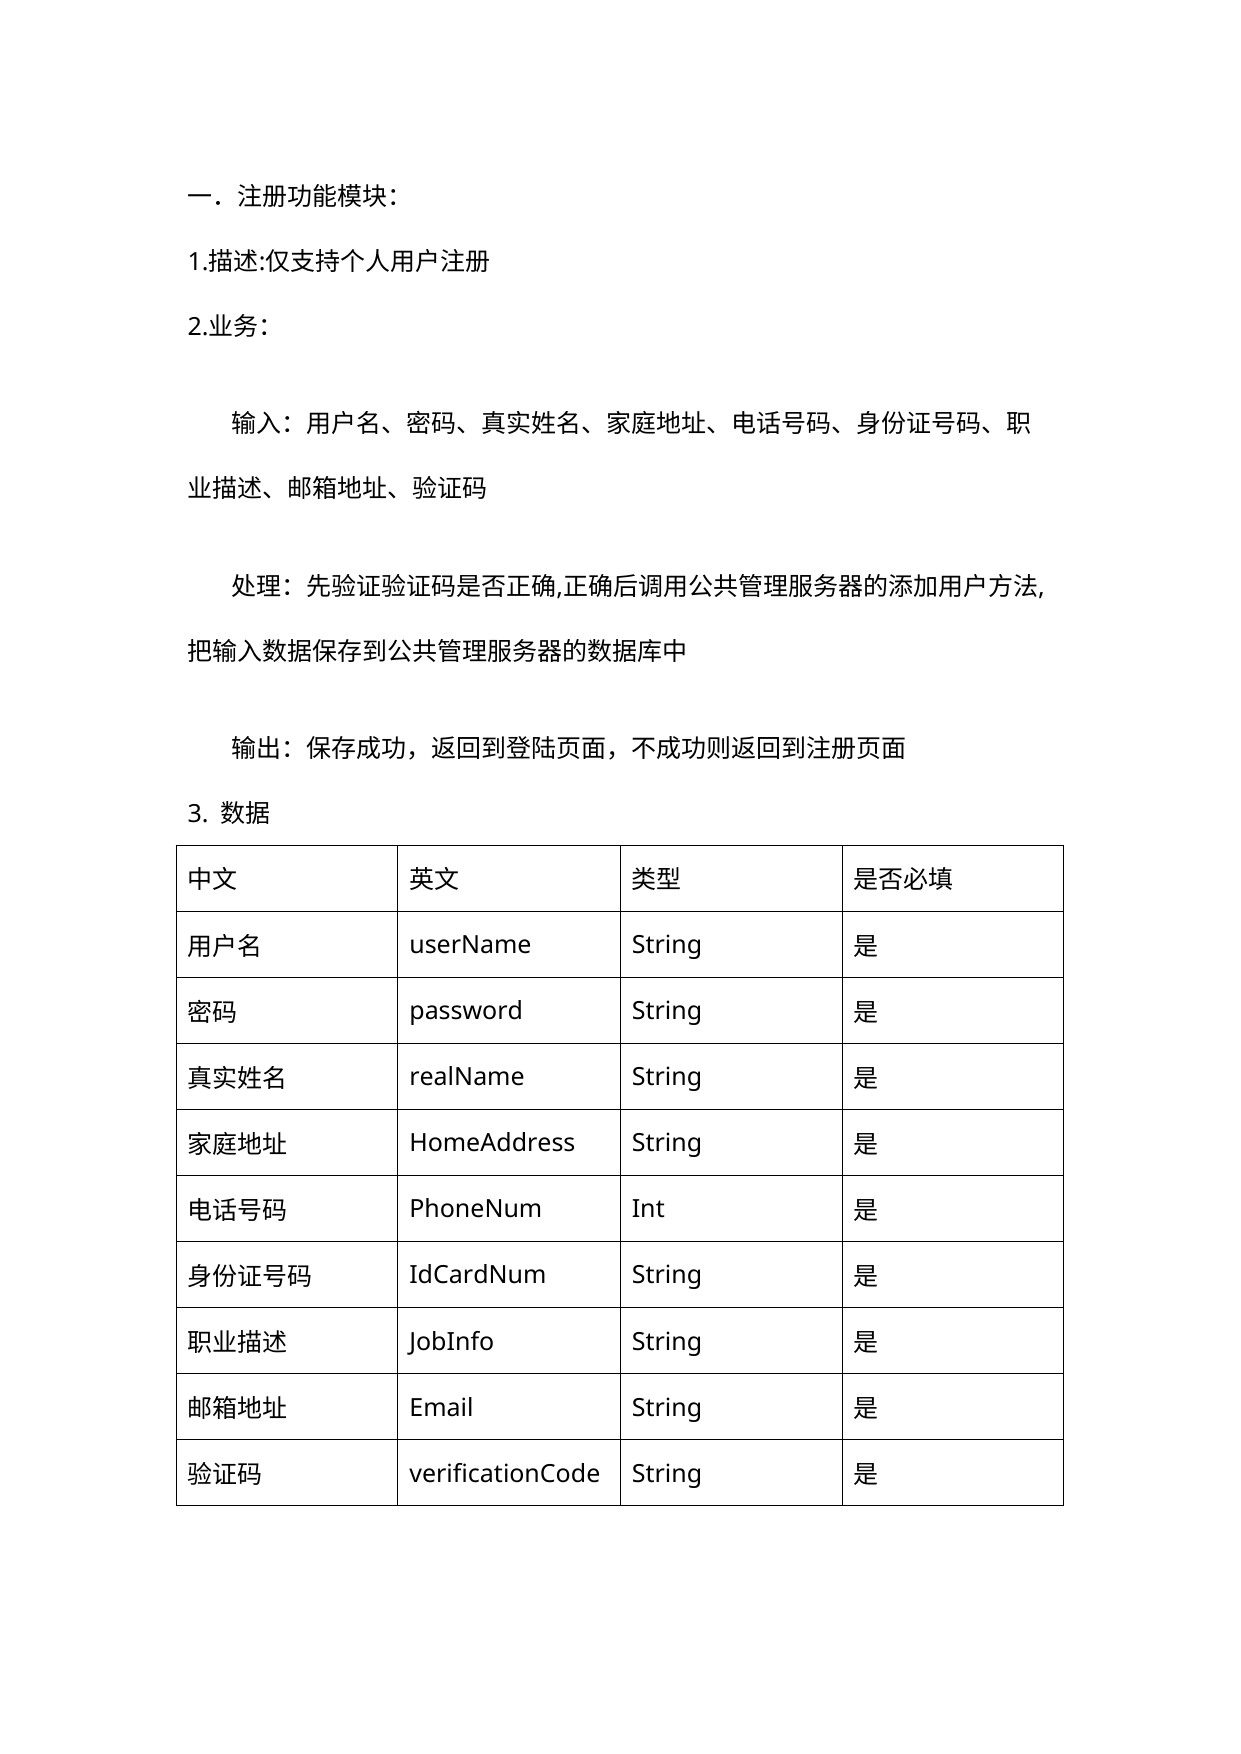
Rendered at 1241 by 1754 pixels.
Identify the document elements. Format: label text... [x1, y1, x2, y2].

table_cell JobInfo [398, 1308, 620, 1373]
table_cell String [621, 1308, 842, 1373]
text 输入：用户名、密码、真实姓名、家庭地址、电话号码、身份证号码、职业描述、邮箱地址、验证码 [187, 389, 1053, 519]
table_cell 是 [843, 1176, 1063, 1241]
table_header 是否必填 [843, 846, 1063, 911]
table_cell HomeAddress [398, 1110, 620, 1175]
table_cell 是 [843, 1242, 1063, 1307]
list 数据 [187, 779, 1053, 844]
table_header 中文 [177, 846, 397, 911]
table_cell String [621, 1242, 842, 1307]
table_cell 是 [843, 1374, 1063, 1439]
table_cell 是 [843, 1110, 1063, 1175]
table_cell 验证码 [177, 1440, 397, 1505]
table_cell 是 [843, 1440, 1063, 1505]
table_cell 用户名 [177, 912, 397, 977]
table_cell PhoneNum [398, 1176, 620, 1241]
table_cell Int [621, 1176, 842, 1241]
table_cell String [621, 978, 842, 1043]
table_cell String [621, 1440, 842, 1505]
table_cell verificationCode [398, 1440, 620, 1505]
table_header 英文 [398, 846, 620, 911]
table_cell 身份证号码 [177, 1242, 397, 1307]
text 处理：先验证验证码是否正确,正确后调用公共管理服务器的添加用户方法,把输入数据保存到公共管理服务器的数据库中 [187, 552, 1053, 682]
table_cell IdCardNum [398, 1242, 620, 1307]
table_cell String [621, 1110, 842, 1175]
table_cell 邮箱地址 [177, 1374, 397, 1439]
table_cell String [621, 912, 842, 977]
table_cell 真实姓名 [177, 1044, 397, 1109]
table_cell 密码 [177, 978, 397, 1043]
text 2.业务： [187, 292, 1053, 357]
table_cell 电话号码 [177, 1176, 397, 1241]
text 1.描述:仅支持个人用户注册 [187, 227, 1053, 292]
table_cell 是 [843, 1044, 1063, 1109]
table_cell password [398, 978, 620, 1043]
table_cell 职业描述 [177, 1308, 397, 1373]
table_cell userName [398, 912, 620, 977]
table_header 类型 [621, 846, 842, 911]
table_cell 是 [843, 912, 1063, 977]
table_cell String [621, 1374, 842, 1439]
table_cell Email [398, 1374, 620, 1439]
table_cell 是 [843, 978, 1063, 1043]
text 输出：保存成功，返回到登陆页面，不成功则返回到注册页面 [187, 714, 1053, 779]
text 一．注册功能模块： [187, 162, 1053, 227]
table_cell 是 [843, 1308, 1063, 1373]
table_cell String [621, 1044, 842, 1109]
table_cell realName [398, 1044, 620, 1109]
table_cell 家庭地址 [177, 1110, 397, 1175]
